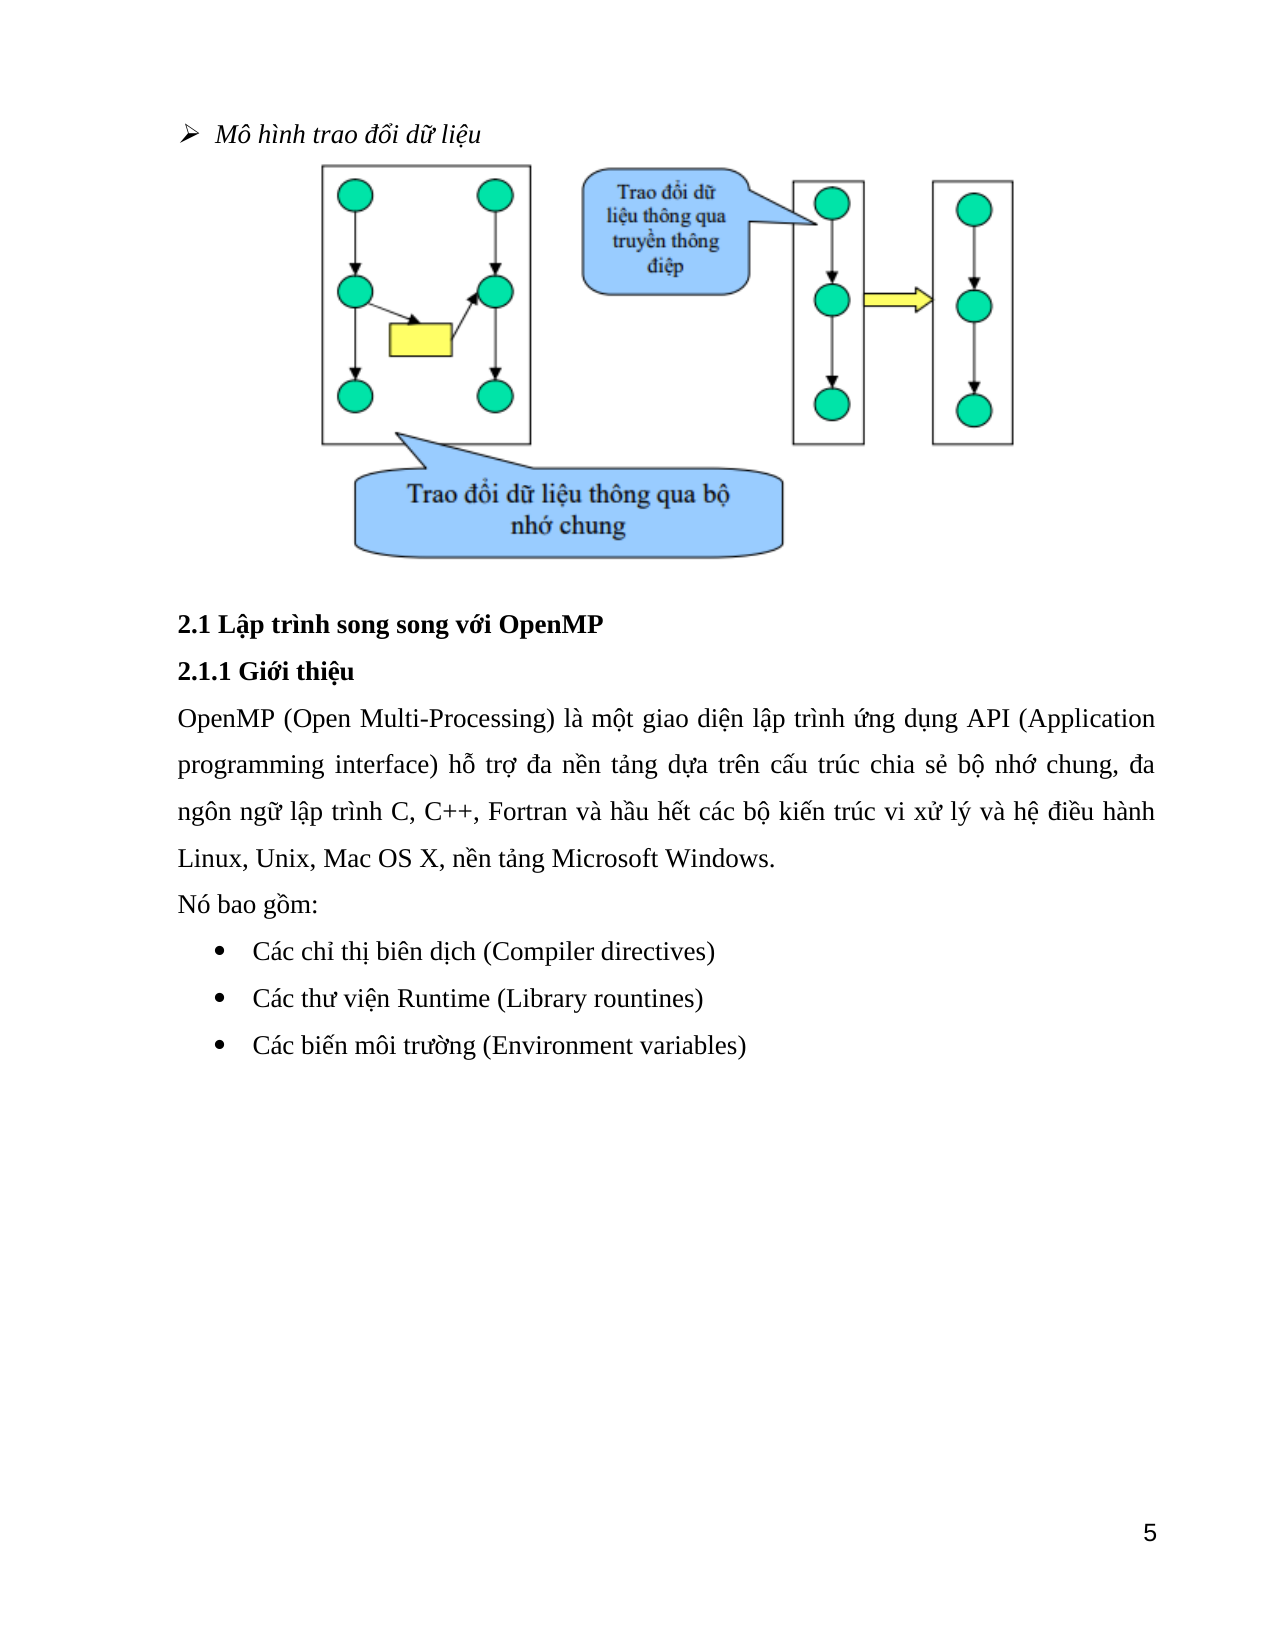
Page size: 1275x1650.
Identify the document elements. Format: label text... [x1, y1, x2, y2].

list Các biến môi trường (Environment variables) [215, 1029, 1157, 1060]
text OpenMP (Open Multi-Processing) là một giao diện lập trình ứng dụng API (Application programming interface) hỗ trợ đa nền tảng dựa trên cấu trúc chia sẻ bộ nhớ chung, đa ngôn ngữ lập trình C, C++, Fortran và hầu hết các bộ kiến trúc vi xử lý và hệ điều hành Linux, Unix, Mac OS X, nền tảng Microsoft Windows. [177, 702, 1157, 873]
list Các chỉ thị biên dịch (Compiler directives) [215, 935, 1157, 967]
list Các thư viện Runtime (Library rountines) [215, 982, 1157, 1013]
text 2.1 Lập trình song song với OpenMP [177, 609, 1154, 640]
text 2.1.1 Giới thiệu [177, 655, 1154, 686]
picture [303, 149, 1031, 578]
text Nó bao gồm: [177, 889, 1157, 920]
list Mô hình trao đổi dữ liệu [177, 118, 1157, 149]
